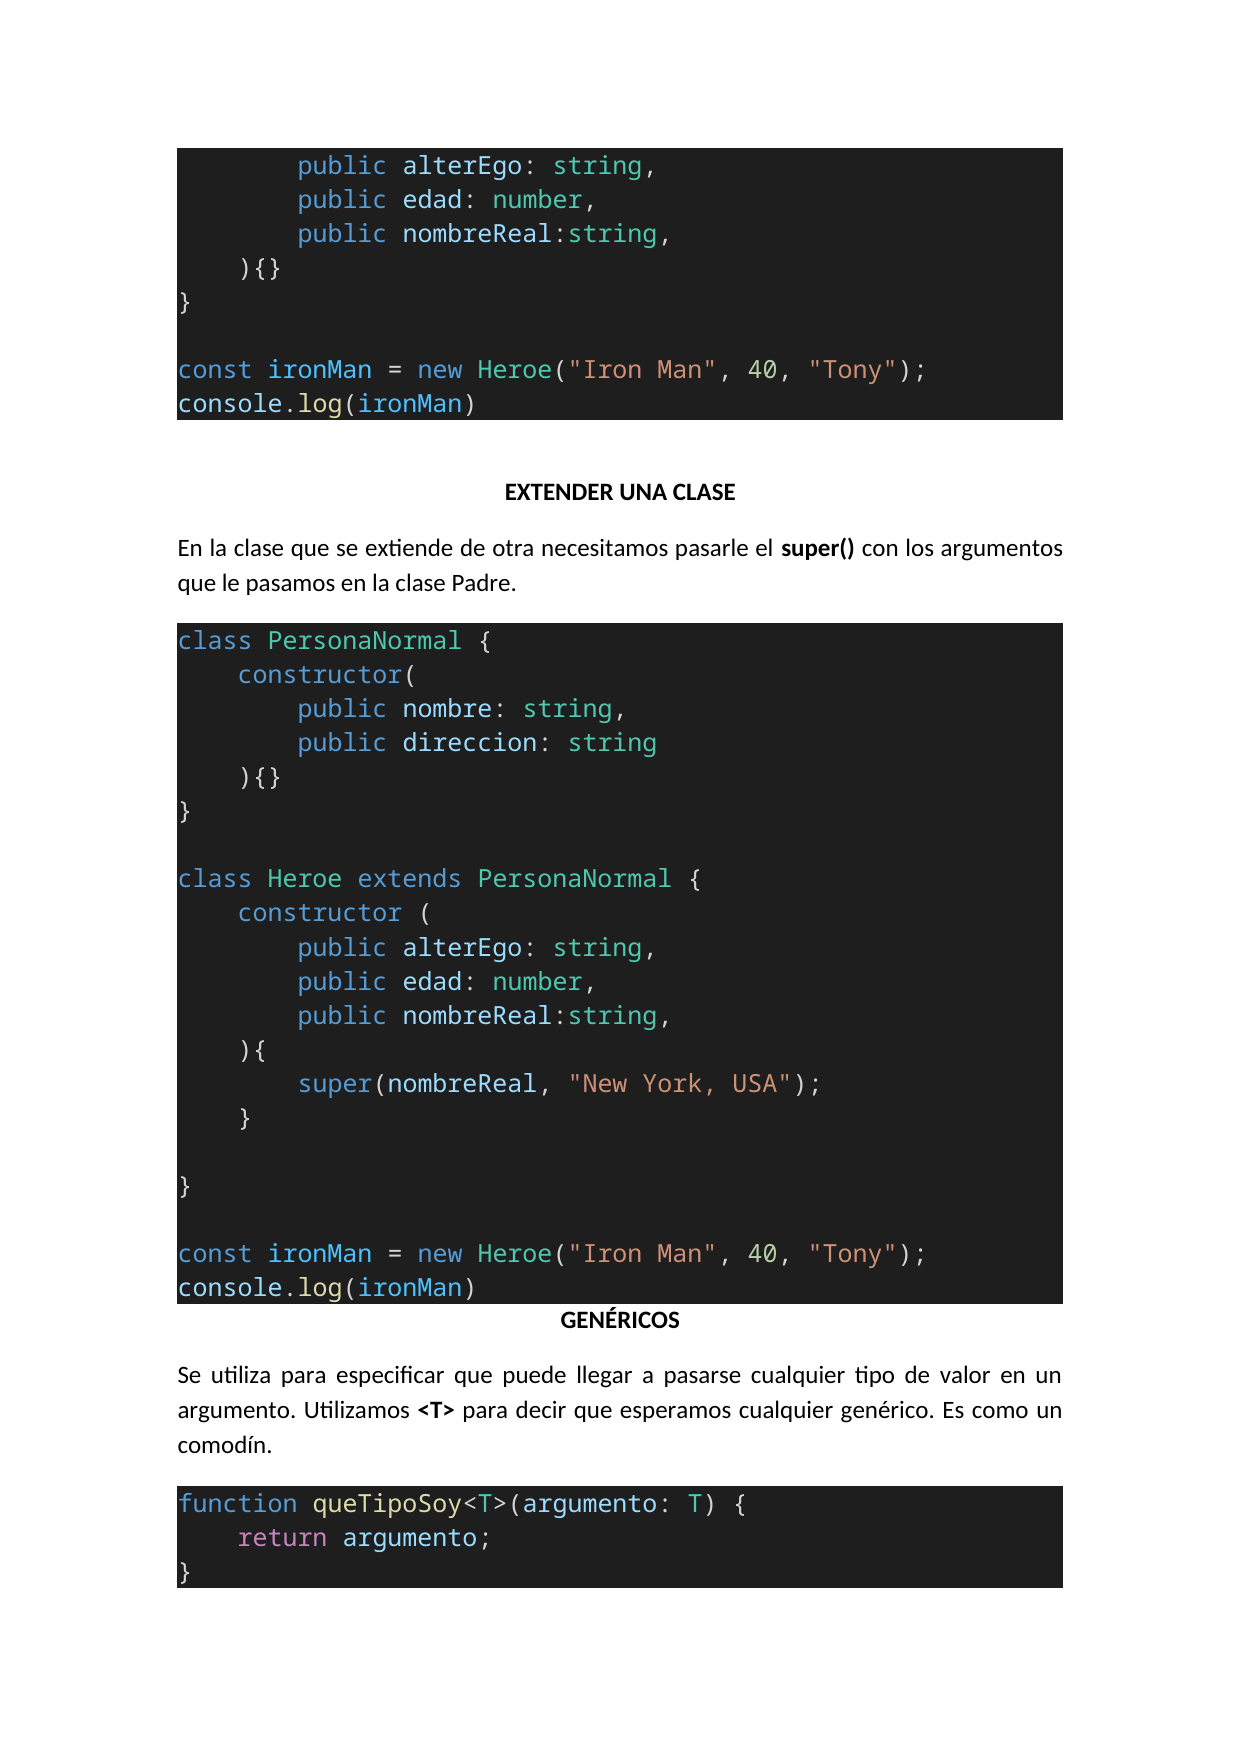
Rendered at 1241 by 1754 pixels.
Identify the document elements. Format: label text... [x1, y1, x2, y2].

text function queTipoSoy<T>(argumento: T) { [177, 1486, 1063, 1519]
text public alterEgo: string, [177, 929, 1063, 963]
text GENÉRICOS [177, 1304, 1063, 1334]
text ){} [177, 250, 1063, 284]
text ){} [177, 759, 1063, 793]
text public direccion: string [177, 725, 1063, 759]
text ){ [177, 1031, 1063, 1065]
text super(nombreReal, "New York, USA"); [177, 1065, 1063, 1099]
text public nombreReal:string, [177, 997, 1063, 1031]
text public alterEgo: string, [177, 148, 1063, 182]
text EXTENDER UNA CLASE [177, 476, 1063, 506]
text constructor( [177, 657, 1063, 691]
text } [177, 1554, 1063, 1588]
text public edad: number, [177, 963, 1063, 997]
text } [177, 284, 1063, 318]
text console.log(ironMan) [177, 1270, 1063, 1304]
text class PersonaNormal { [177, 623, 1063, 657]
text return argumento; [177, 1519, 1063, 1554]
text } [177, 1168, 1063, 1202]
text console.log(ironMan) [177, 386, 1063, 420]
text public nombre: string, [177, 691, 1063, 725]
text } [177, 793, 1063, 827]
text constructor ( [177, 895, 1063, 929]
text public edad: number, [177, 182, 1063, 216]
text public nombreReal:string, [177, 216, 1063, 250]
text const ironMan = new Heroe("Iron Man", 40, "Tony"); [177, 1236, 1063, 1270]
text class Heroe extends PersonaNormal { [177, 861, 1063, 895]
text Se utiliza para especificar que puede llegar a pasarse cualquier tipo de valor en un argumento. Utilizamos <T> para decir que esperamos cualquier genérico. Es como un comodín. [177, 1360, 1063, 1460]
text En la clase que se extiende de otra necesitamos pasarle el super() con los argumentos que le pasamos en la clase Padre. [177, 532, 1063, 597]
text } [177, 1099, 1063, 1133]
text const ironMan = new Heroe("Iron Man", 40, "Tony"); [177, 352, 1063, 386]
